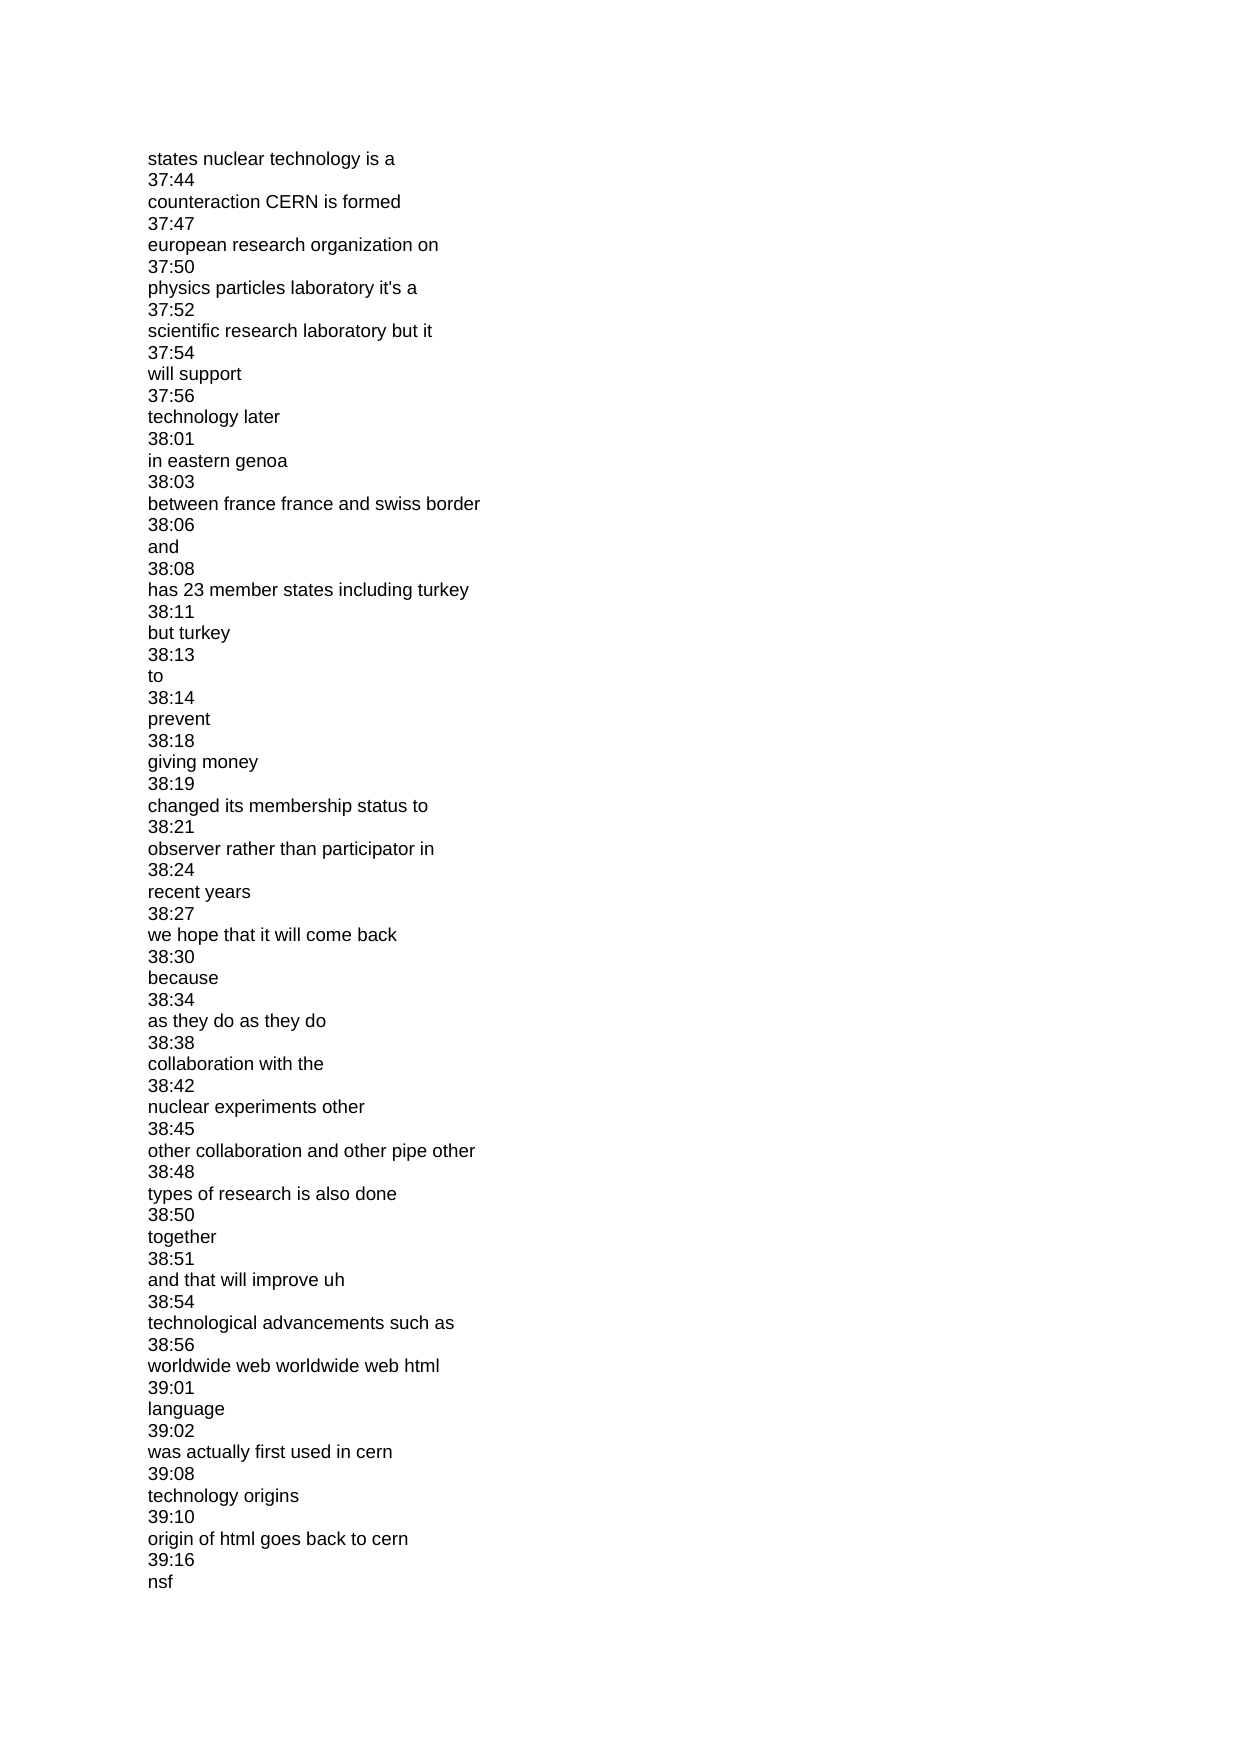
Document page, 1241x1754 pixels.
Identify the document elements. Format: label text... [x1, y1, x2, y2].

text language [148, 1398, 1093, 1420]
text between france france and swiss border [148, 493, 1093, 514]
text technology origins [148, 1484, 1093, 1506]
text origin of html goes back to cern [148, 1528, 1093, 1549]
text but turkey [148, 622, 1093, 643]
text physics particles laboratory it's a [148, 277, 1093, 298]
text will support [148, 363, 1093, 385]
text 38:56 [148, 1333, 1093, 1355]
text 37:54 [148, 342, 1093, 363]
text 38:48 [148, 1161, 1093, 1183]
text nuclear experiments other [148, 1096, 1093, 1118]
text 37:47 [148, 212, 1093, 234]
text 39:10 [148, 1506, 1093, 1528]
text 38:30 [148, 945, 1093, 967]
text counteraction CERN is formed [148, 191, 1093, 212]
text 39:08 [148, 1463, 1093, 1484]
text european research organization on [148, 234, 1093, 255]
text other collaboration and other pipe other [148, 1139, 1093, 1161]
text technology later [148, 406, 1093, 428]
text 38:21 [148, 816, 1093, 838]
text was actually first used in cern [148, 1441, 1093, 1463]
text 38:54 [148, 1290, 1093, 1312]
text technological advancements such as [148, 1312, 1093, 1333]
text 39:16 [148, 1549, 1093, 1571]
text 37:50 [148, 255, 1093, 277]
text we hope that it will come back [148, 924, 1093, 945]
text 38:45 [148, 1118, 1093, 1139]
text 38:51 [148, 1247, 1093, 1269]
text because [148, 967, 1093, 988]
text 38:19 [148, 773, 1093, 794]
text 38:27 [148, 902, 1093, 924]
text together [148, 1226, 1093, 1247]
text recent years [148, 881, 1093, 902]
text worldwide web worldwide web html [148, 1355, 1093, 1377]
text 39:02 [148, 1420, 1093, 1441]
text giving money [148, 751, 1093, 773]
text 38:11 [148, 600, 1093, 622]
text 38:34 [148, 988, 1093, 1010]
text scientific research laboratory but it [148, 320, 1093, 342]
text 38:18 [148, 730, 1093, 751]
text 38:03 [148, 471, 1093, 493]
text 38:13 [148, 643, 1093, 665]
text and that will improve uh [148, 1269, 1093, 1290]
text 38:01 [148, 428, 1093, 449]
text in eastern genoa [148, 449, 1093, 471]
text has 23 member states including turkey [148, 579, 1093, 600]
text 37:52 [148, 298, 1093, 320]
text and [148, 536, 1093, 557]
text collaboration with the [148, 1053, 1093, 1075]
text 38:38 [148, 1032, 1093, 1053]
text 38:42 [148, 1075, 1093, 1096]
text as they do as they do [148, 1010, 1093, 1032]
text prevent [148, 708, 1093, 730]
text 37:56 [148, 385, 1093, 406]
text changed its membership status to [148, 794, 1093, 816]
text to [148, 665, 1093, 687]
text 37:44 [148, 169, 1093, 191]
text 38:06 [148, 514, 1093, 536]
text states nuclear technology is a [148, 148, 1093, 169]
text observer rather than participator in [148, 838, 1093, 859]
text 38:50 [148, 1204, 1093, 1226]
text nsf [148, 1571, 1093, 1592]
text 38:14 [148, 687, 1093, 708]
text types of research is also done [148, 1183, 1093, 1204]
text 38:08 [148, 557, 1093, 579]
text 39:01 [148, 1377, 1093, 1398]
text 38:24 [148, 859, 1093, 881]
